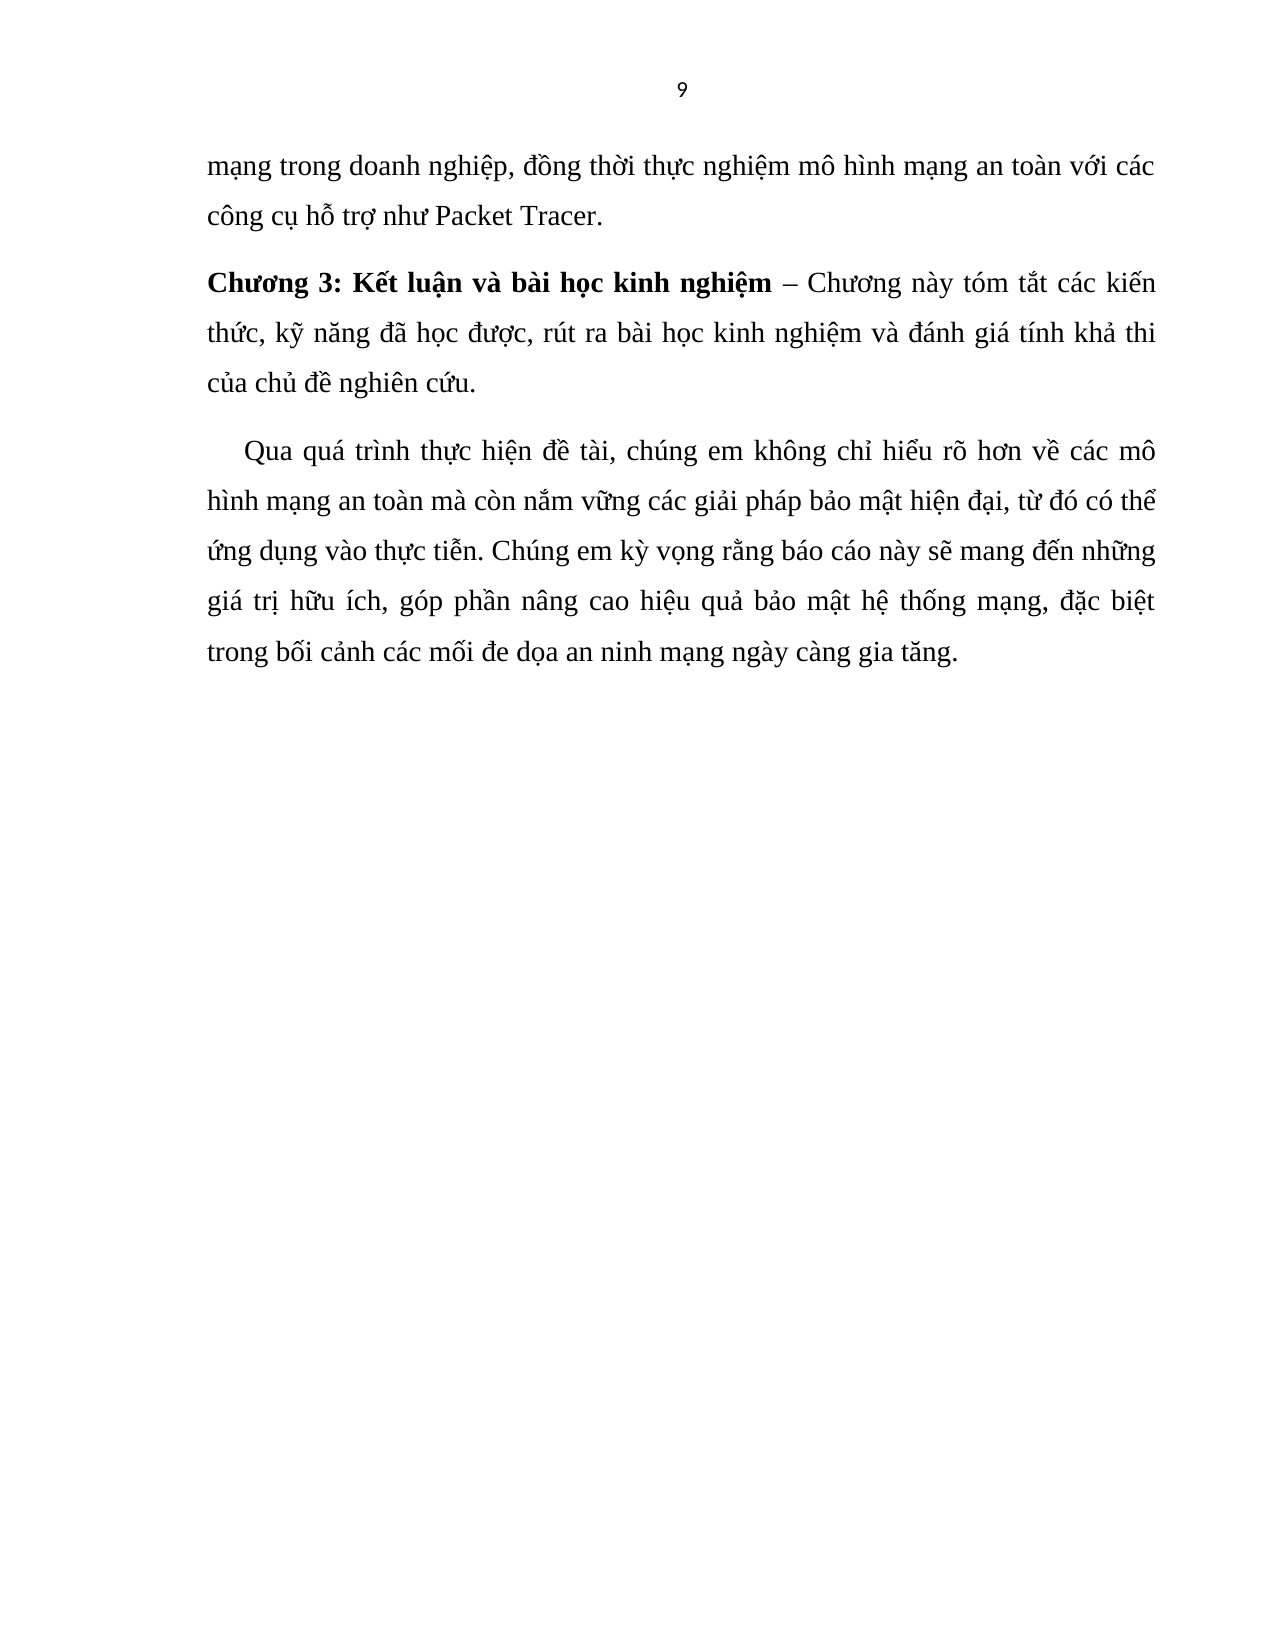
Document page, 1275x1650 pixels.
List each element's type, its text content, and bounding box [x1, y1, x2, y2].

text Chương 3: Kết luận và bài học kinh nghiệm – Chương này tóm tắt các kiến thức, kỹ năng đã học được, rút ra bài học kinh nghiệm và đánh giá tính khả thi của chủ đề nghiên cứu. [207, 265, 1157, 399]
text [207, 148, 1157, 232]
text Qua quá trình thực hiện đề tài, chúng em không chỉ hiểu rõ hơn về các mô hình mạng an toàn mà còn nắm vững các giải pháp bảo mật hiện đại, từ đó có thể ứng dụng vào thực tiễn. Chúng em kỳ vọng rằng báo cáo này sẽ mang đến những giá trị hữu ích, góp phần nâng cao hiệu quả bảo mật hệ thống mạng, đặc biệt trong bối cảnh các mối đe dọa an ninh mạng ngày càng gia tăng. [207, 433, 1157, 667]
